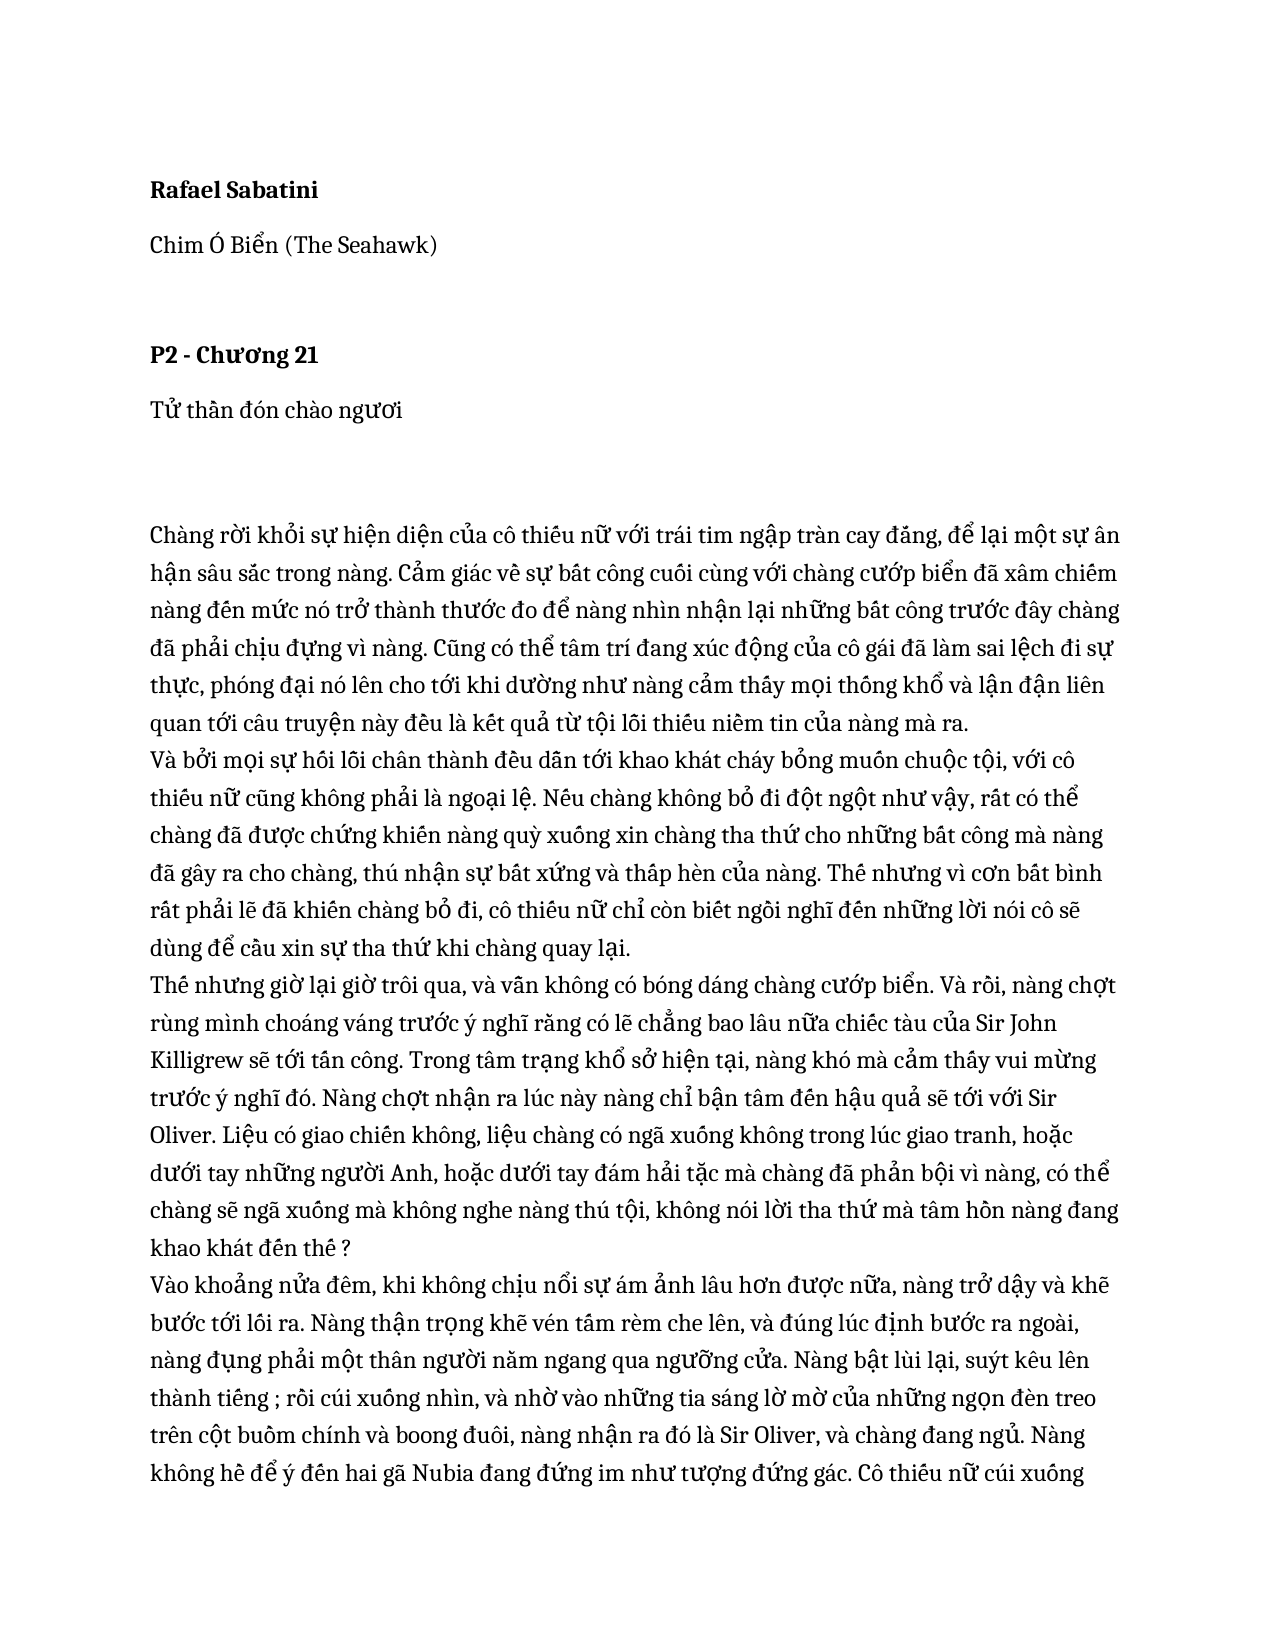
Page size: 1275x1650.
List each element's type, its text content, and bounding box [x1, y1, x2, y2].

text Rafael Sabatini [150, 175, 1125, 205]
text Tử thần đón chào ngươi [150, 395, 1125, 425]
text P2 - Chương 21 [150, 340, 1125, 370]
text Chim Ó Biển (The Seahawk) [150, 230, 1125, 260]
